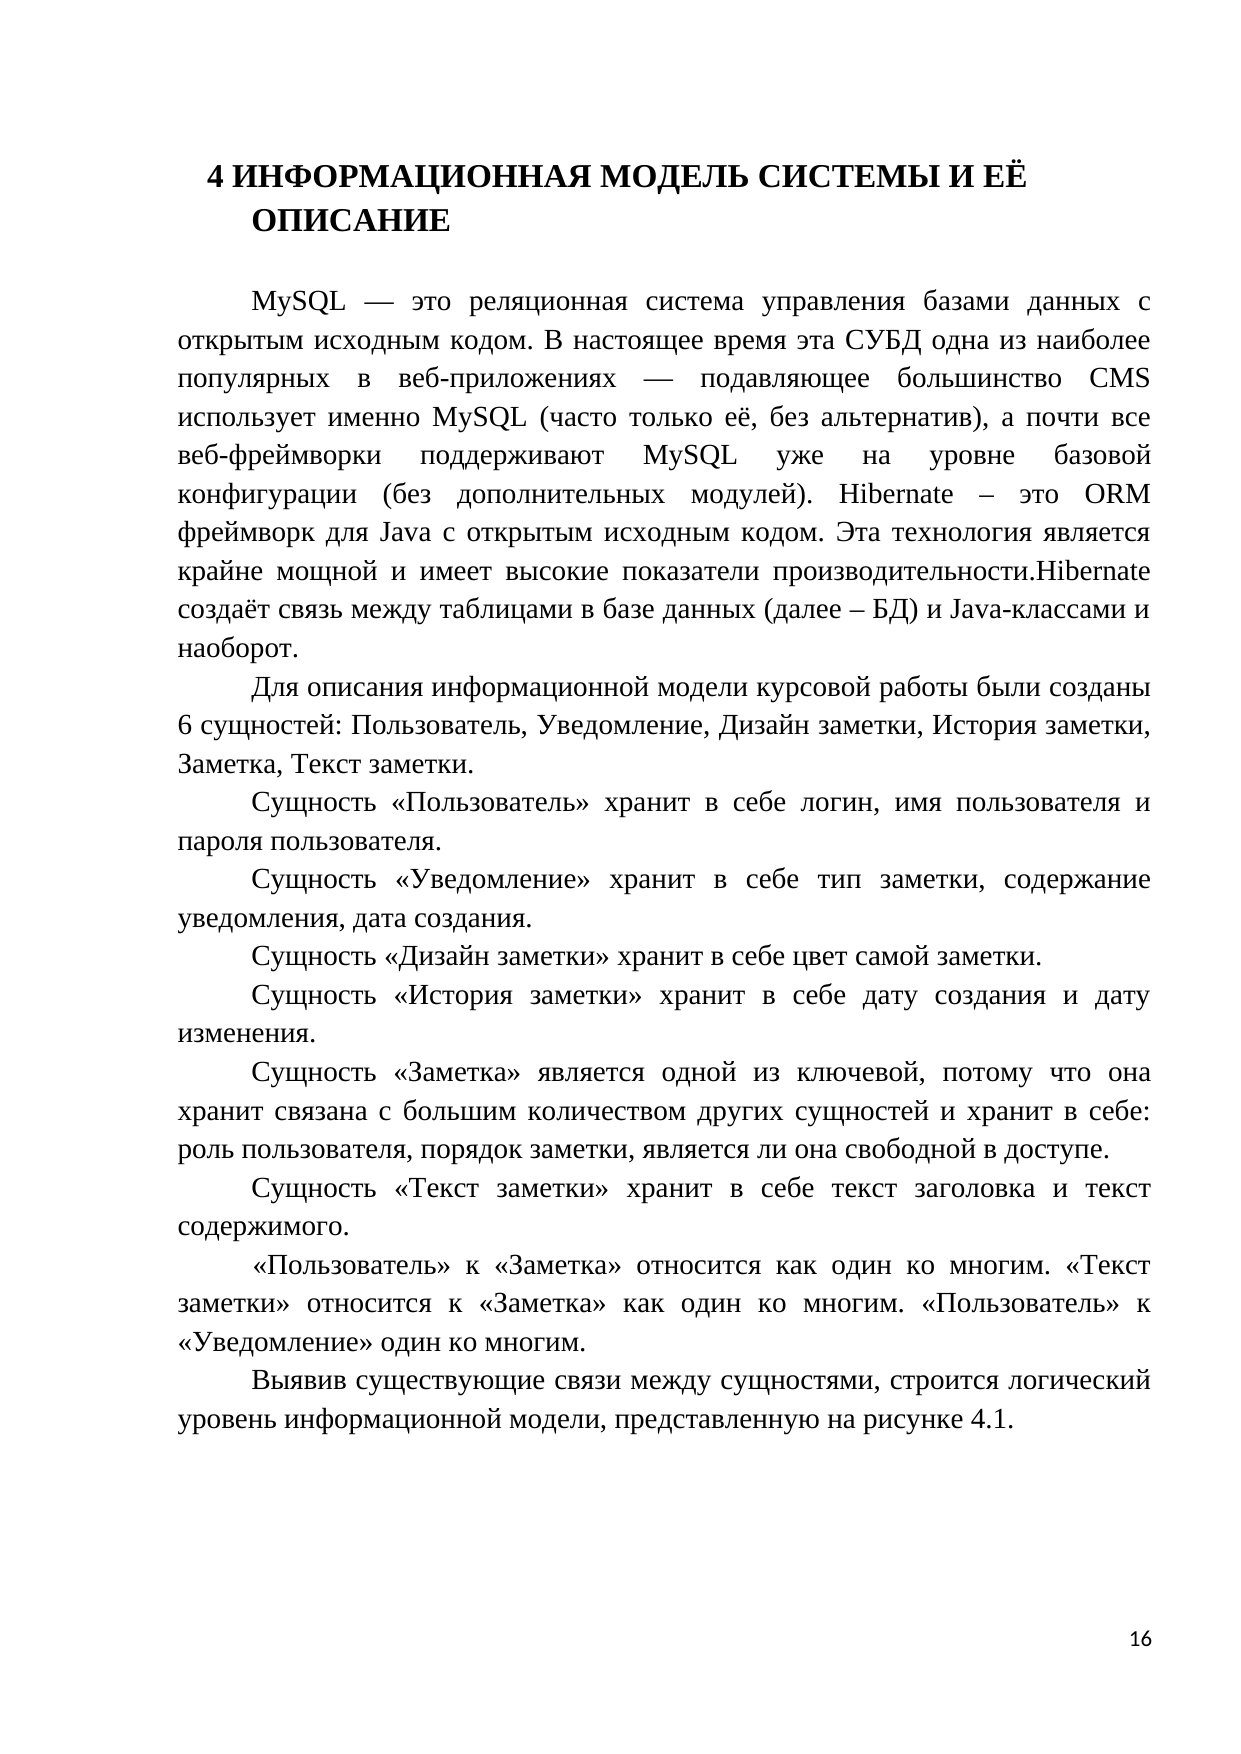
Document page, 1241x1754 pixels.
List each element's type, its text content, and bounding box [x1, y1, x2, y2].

text 4 ИНФОРМАЦИОННАЯ МОДЕЛЬ СИСТЕМЫ И ЕЁ ОПИСАНИЕ [207, 157, 1152, 239]
text «Пользователь» к «Заметка» относится как один ко многим. «Текст заметки» относится к «Заметка» как один ко многим. «Пользователь» к «Уведомление» один ко многим. [177, 1247, 1152, 1357]
text Сущность «История заметки» хранит в себе дату создания и дату изменения. [177, 977, 1152, 1049]
text Сущность «Дизайн заметки» хранит в себе цвет самой заметки. [177, 938, 1152, 972]
text Для описания информационной модели курсовой работы были созданы 6 сущностей: Пользователь, Уведомление, Дизайн заметки, История заметки, Заметка, Текст заметки. [177, 669, 1152, 779]
text Сущность «Текст заметки» хранит в себе текст заголовка и текст содержимого. [177, 1170, 1152, 1242]
text Сущность «Уведомление» хранит в себе тип заметки, содержание уведомления, дата создания. [177, 861, 1152, 933]
text Сущность «Заметка» является одной из ключевой, потому что она хранит связана с большим количеством других сущностей и хранит в себе: роль пользователя, порядок заметки, является ли она свободной в доступе. [177, 1054, 1152, 1165]
text MySQL — это реляционная система управления базами данных с открытым исходным кодом. В настоящее время эта СУБД одна из наиболее популярных в веб-приложениях — подавляющее большинство CMS использует именно MySQL (часто только её, без альтернатив), а почти все веб-фреймворки поддерживают MySQL уже на уровне базовой конфигурации (без дополнительных модулей). Hibernate – это ORM фреймворк для Java с открытым исходным кодом. Эта технология является крайне мощной и имеет высокие показатели производительности.Hibernate создаёт связь между таблицами в базе данных (далее – БД) и Java-классами и наоборот. [177, 283, 1152, 664]
text Выявив существующие связи между сущностями, строится логический уровень информационной модели, представленную на рисунке 4.1. [177, 1362, 1152, 1434]
text Сущность «Пользователь» хранит в себе логин, имя пользователя и пароля пользователя. [177, 784, 1152, 856]
